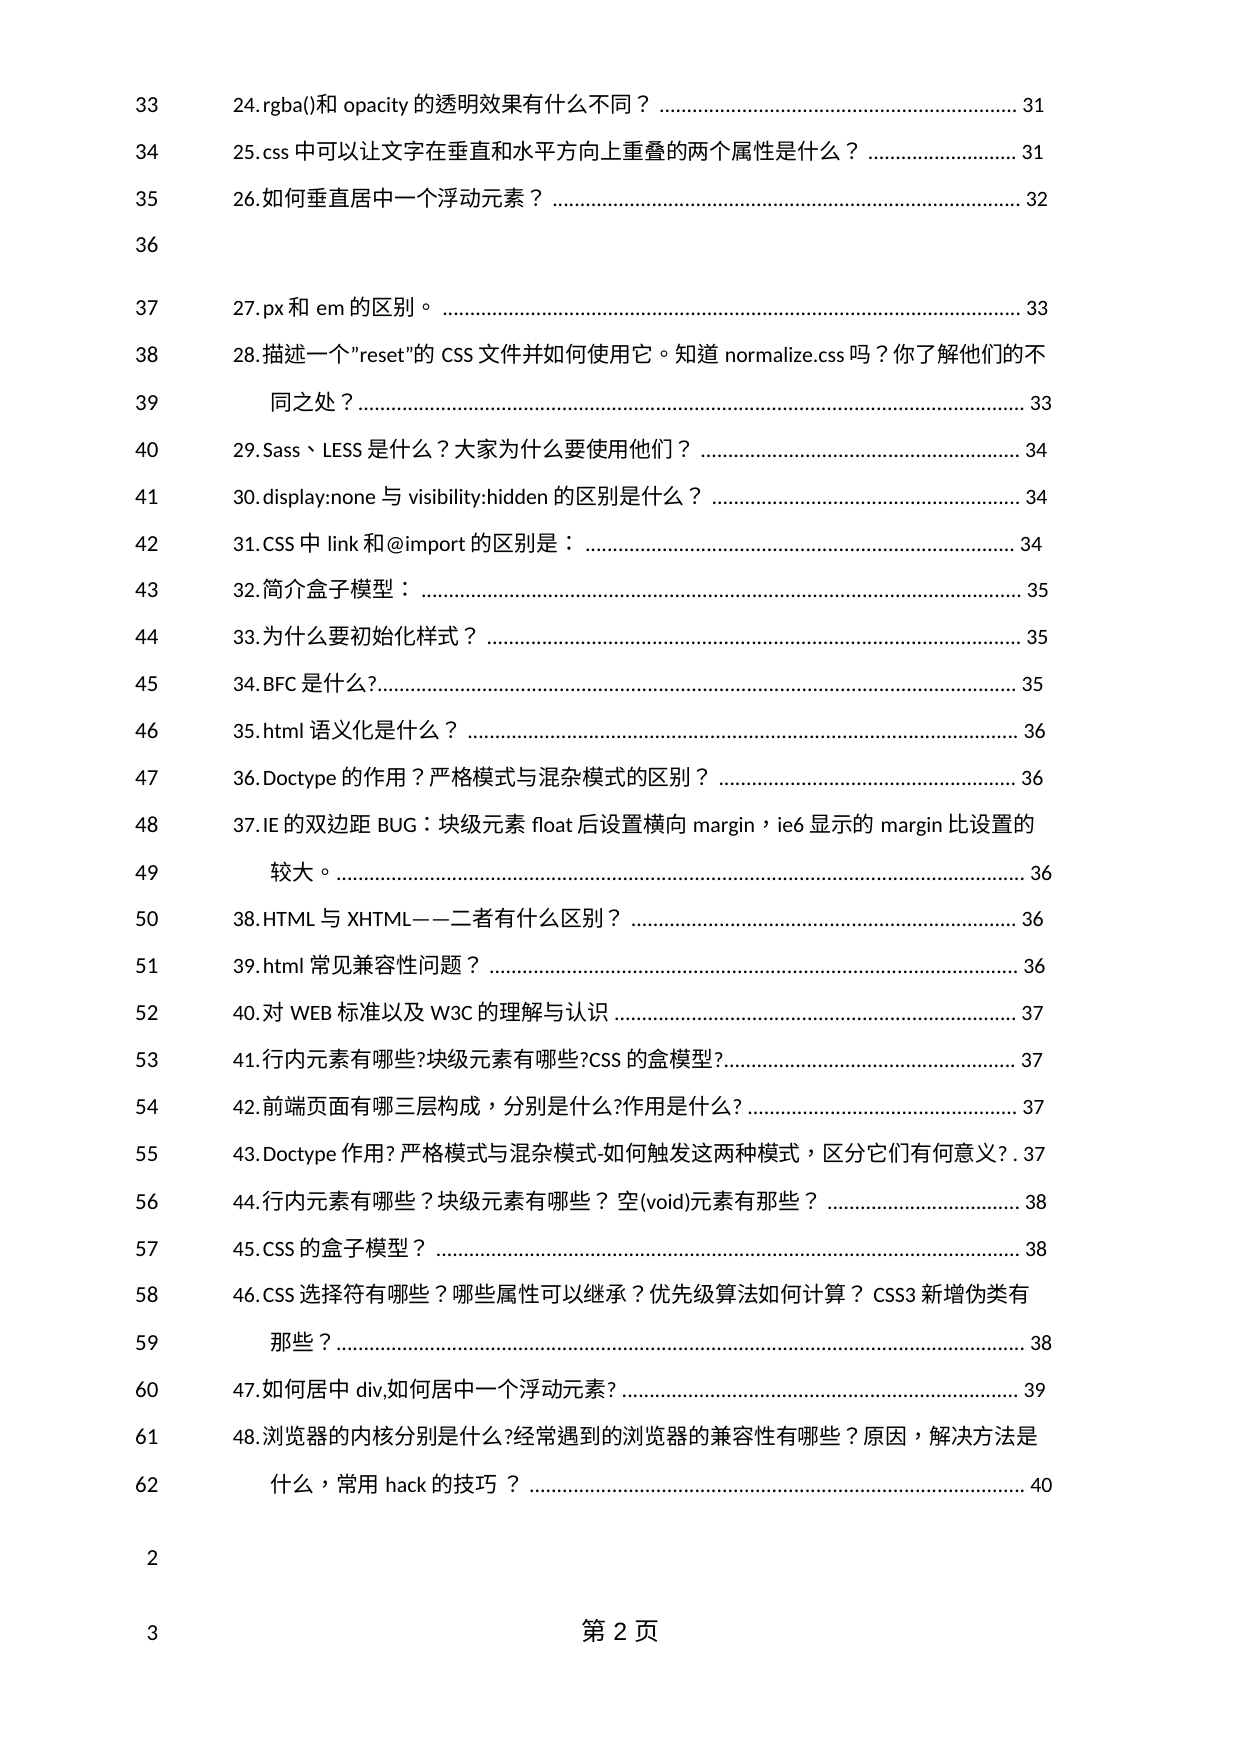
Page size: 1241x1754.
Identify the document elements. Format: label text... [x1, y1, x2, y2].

list css 中可以让文字在垂直和水平方向上重叠的两个属性是什么？ ........................... 31 [188, 136, 1073, 166]
text 较大。............................................................................................................................. 36 [270, 857, 1073, 886]
list html 语义化是什么？ .................................................................................................... 36 [188, 715, 1073, 745]
list 为什么要初始化样式？ ................................................................................................. 35 [188, 621, 1073, 651]
list px 和 em 的区别。 ......................................................................................................... 33 [188, 292, 1073, 322]
list Doctype 作用? 严格模式与混杂模式-如何触发这两种模式，区分它们有何意义? . 37 [188, 1138, 1073, 1168]
list 描述一个”reset”的 CSS 文件并如何使用它。知道 normalize.css 吗？你了解他们的不 [188, 339, 1073, 369]
list CSS 的盒子模型？ .......................................................................................................... 38 [188, 1233, 1073, 1262]
list HTML 与 XHTML——二者有什么区别？ ...................................................................... 36 [188, 903, 1073, 933]
text 同之处？......................................................................................................................... 33 [270, 387, 1073, 417]
list CSS 选择符有哪些？哪些属性可以继承？优先级算法如何计算？ CSS3 新增伪类有 [188, 1279, 1073, 1309]
list 对 WEB 标准以及 W3C 的理解与认识 ......................................................................... 37 [188, 997, 1073, 1027]
list rgba()和 opacity 的透明效果有什么不同？ ................................................................. 31 [188, 89, 1073, 119]
list 行内元素有哪些？块级元素有哪些？ 空(void)元素有那些？ ................................... 38 [188, 1186, 1073, 1216]
list 行内元素有哪些?块级元素有哪些?CSS 的盒模型?..................................................... 37 [188, 1044, 1073, 1074]
text 什么，常用 hack 的技巧 ？ .......................................................................................... 40 [270, 1469, 1073, 1499]
list display:none 与 visibility:hidden 的区别是什么？ ........................................................ 34 [188, 481, 1073, 511]
list BFC 是什么?.................................................................................................................... 35 [188, 668, 1073, 698]
list CSS 中 link 和@import 的区别是： .............................................................................. 34 [188, 528, 1073, 557]
list IE 的双边距 BUG：块级元素 float 后设置横向 margin，ie6 显示的 margin 比设置的 [188, 809, 1073, 839]
list Doctype 的作用？严格模式与混杂模式的区别？ ...................................................... 36 [188, 762, 1073, 792]
list 浏览器的内核分别是什么?经常遇到的浏览器的兼容性有哪些？原因，解决方法是 [188, 1421, 1073, 1451]
list Sass、LESS 是什么？大家为什么要使用他们？ .......................................................... 34 [188, 434, 1073, 464]
text 那些？............................................................................................................................. 38 [270, 1327, 1073, 1357]
list 简介盒子模型： ............................................................................................................. 35 [188, 574, 1073, 604]
list html 常见兼容性问题？ ................................................................................................ 36 [188, 950, 1073, 980]
list 如何居中 div,如何居中一个浮动元素? ........................................................................ 39 [188, 1374, 1073, 1404]
list 前端页面有哪三层构成，分别是什么?作用是什么? ................................................. 37 [188, 1091, 1073, 1121]
list 如何垂直居中一个浮动元素？ ..................................................................................... 32 [188, 183, 1073, 213]
